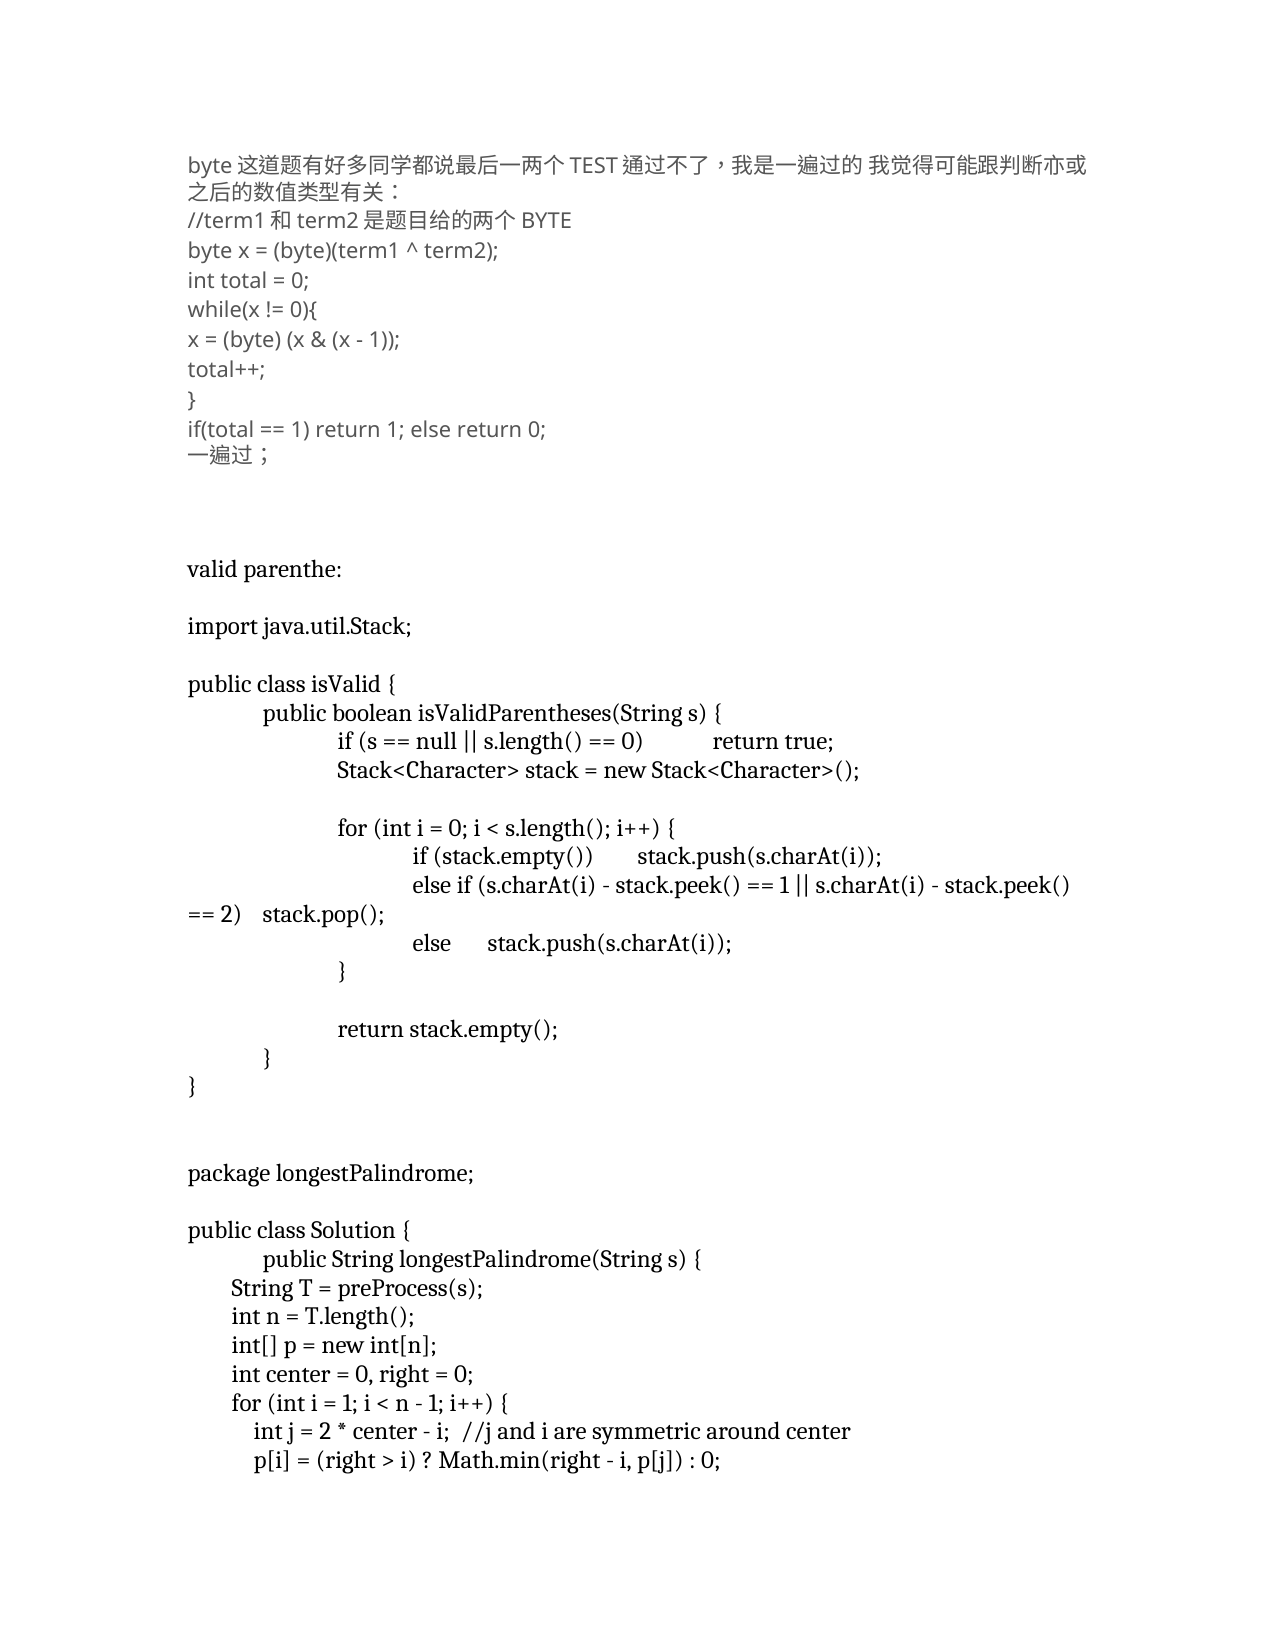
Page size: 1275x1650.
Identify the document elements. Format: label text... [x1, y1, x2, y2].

text public class isValid { [187, 670, 1087, 698]
text int[] p = new int[n]; [187, 1331, 1087, 1360]
text p[i] = (right > i) ? Math.min(right - i, p[j]) : 0; [187, 1446, 1087, 1475]
text public class Solution { [187, 1216, 1087, 1245]
text return stack.empty(); [187, 1015, 1087, 1043]
text Stack<Character> stack = new Stack<Character>(); [187, 756, 1087, 785]
text } [187, 1072, 1087, 1101]
text if (stack.empty()) stack.push(s.charAt(i)); [187, 842, 1087, 871]
text int j = 2 * center - i; //j and i are symmetric around center [187, 1417, 1087, 1446]
text int center = 0, right = 0; [187, 1360, 1087, 1388]
text else if (s.charAt(i) - stack.peek() == 1 || s.charAt(i) - stack.peek() == 2) stack.pop(); [187, 871, 1087, 928]
text else stack.push(s.charAt(i)); [187, 928, 1087, 957]
text public String longestPalindrome(String s) { [187, 1245, 1087, 1273]
text } [187, 1043, 1087, 1072]
text } [187, 957, 1087, 986]
text String T = preProcess(s); [187, 1273, 1087, 1302]
text package longestPalindrome; [187, 1158, 1087, 1187]
text for (int i = 0; i < s.length(); i++) { [187, 813, 1087, 842]
text int n = T.length(); [187, 1302, 1087, 1331]
text if (s == null || s.length() == 0) return true; [187, 727, 1087, 756]
text public boolean isValidParentheses(String s) { [187, 698, 1087, 727]
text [187, 150, 1087, 468]
text import java.util.Stack; [187, 612, 1087, 641]
text for (int i = 1; i < n - 1; i++) { [187, 1388, 1087, 1417]
text valid parenthe: [187, 555, 1087, 583]
